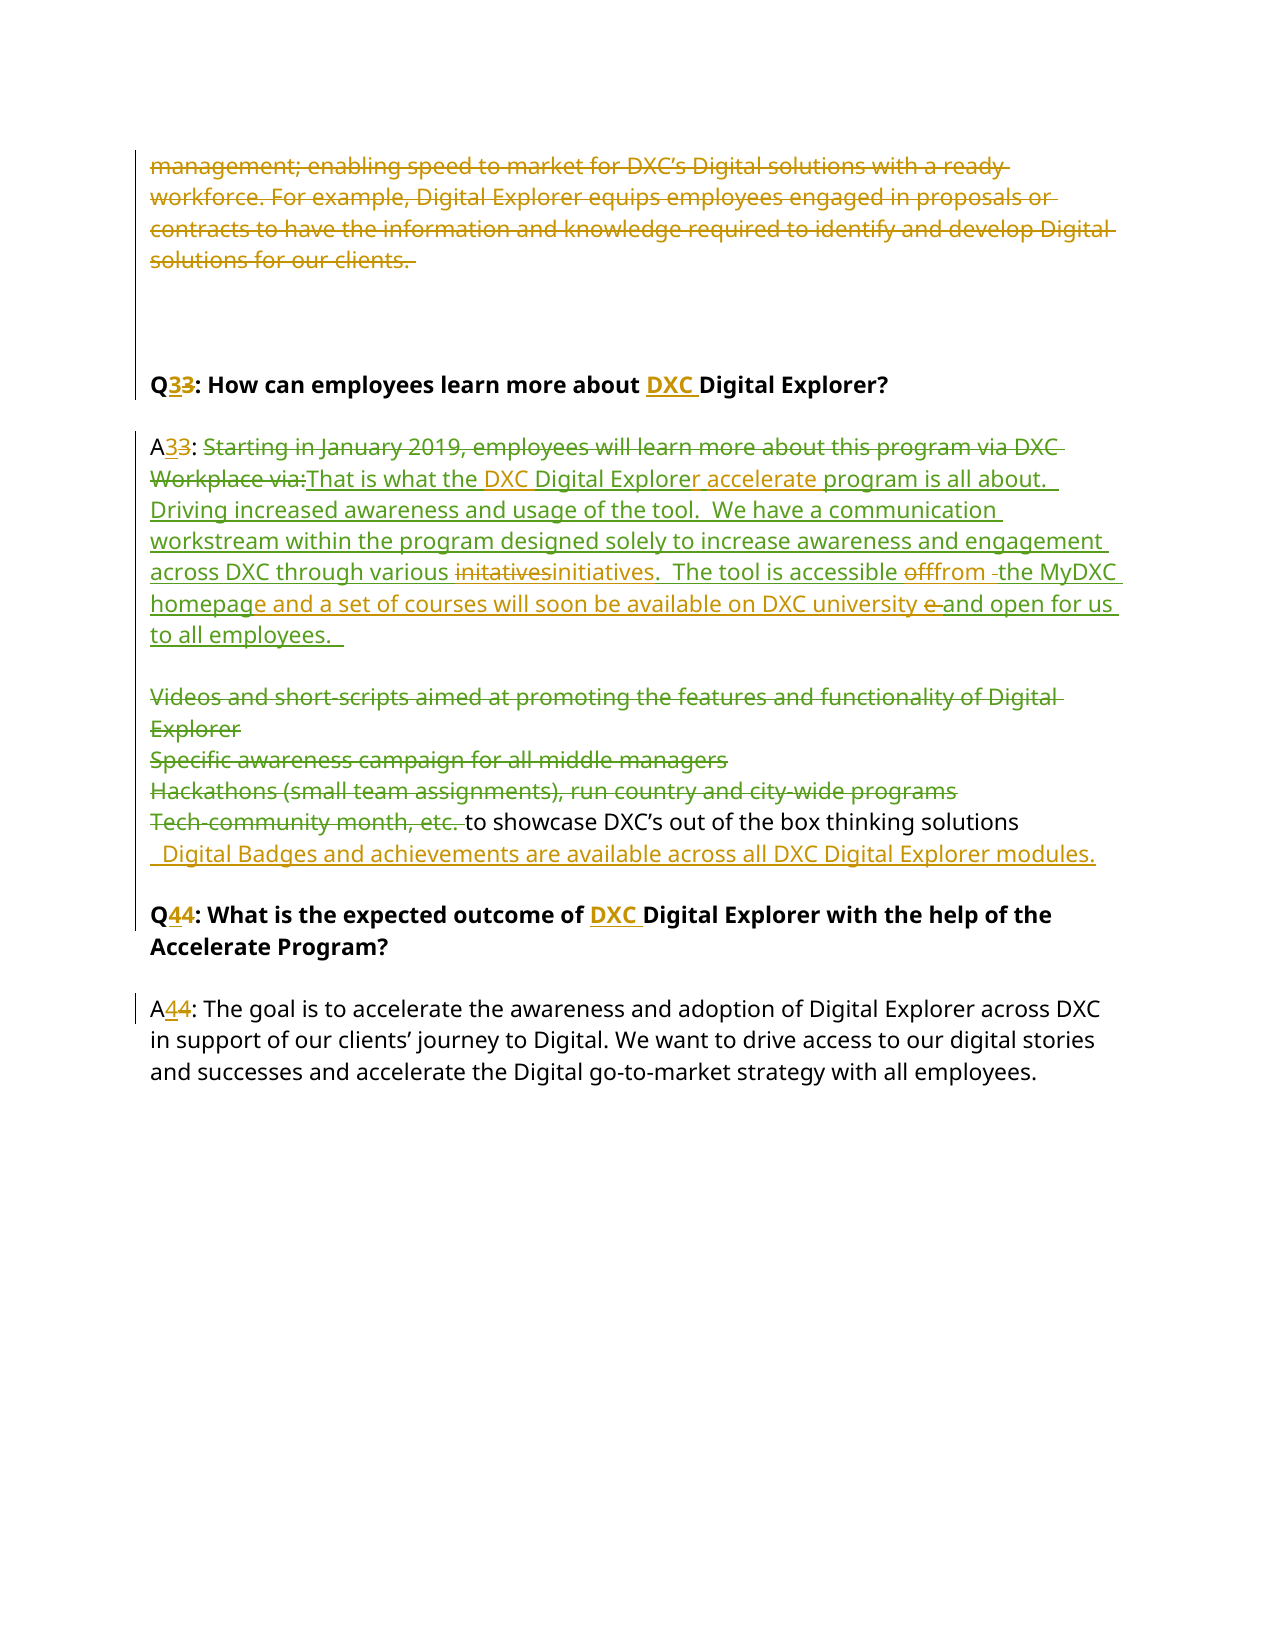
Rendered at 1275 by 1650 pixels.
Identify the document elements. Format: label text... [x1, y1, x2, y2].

text A: [150, 431, 1125, 650]
text Q: How can employees learn more about Digital Explorer? [150, 369, 1125, 400]
text Q: What is the expected outcome of Digital Explorer with the help of the Accelerate Program? [150, 899, 1125, 962]
text A: The goal is to accelerate the awareness and adoption of Digital Explorer across DXC in support of our clients’ journey to Digital. We want to drive access to our digital stories and successes and accelerate the Digital go-to-market strategy with all employees. [150, 993, 1125, 1087]
